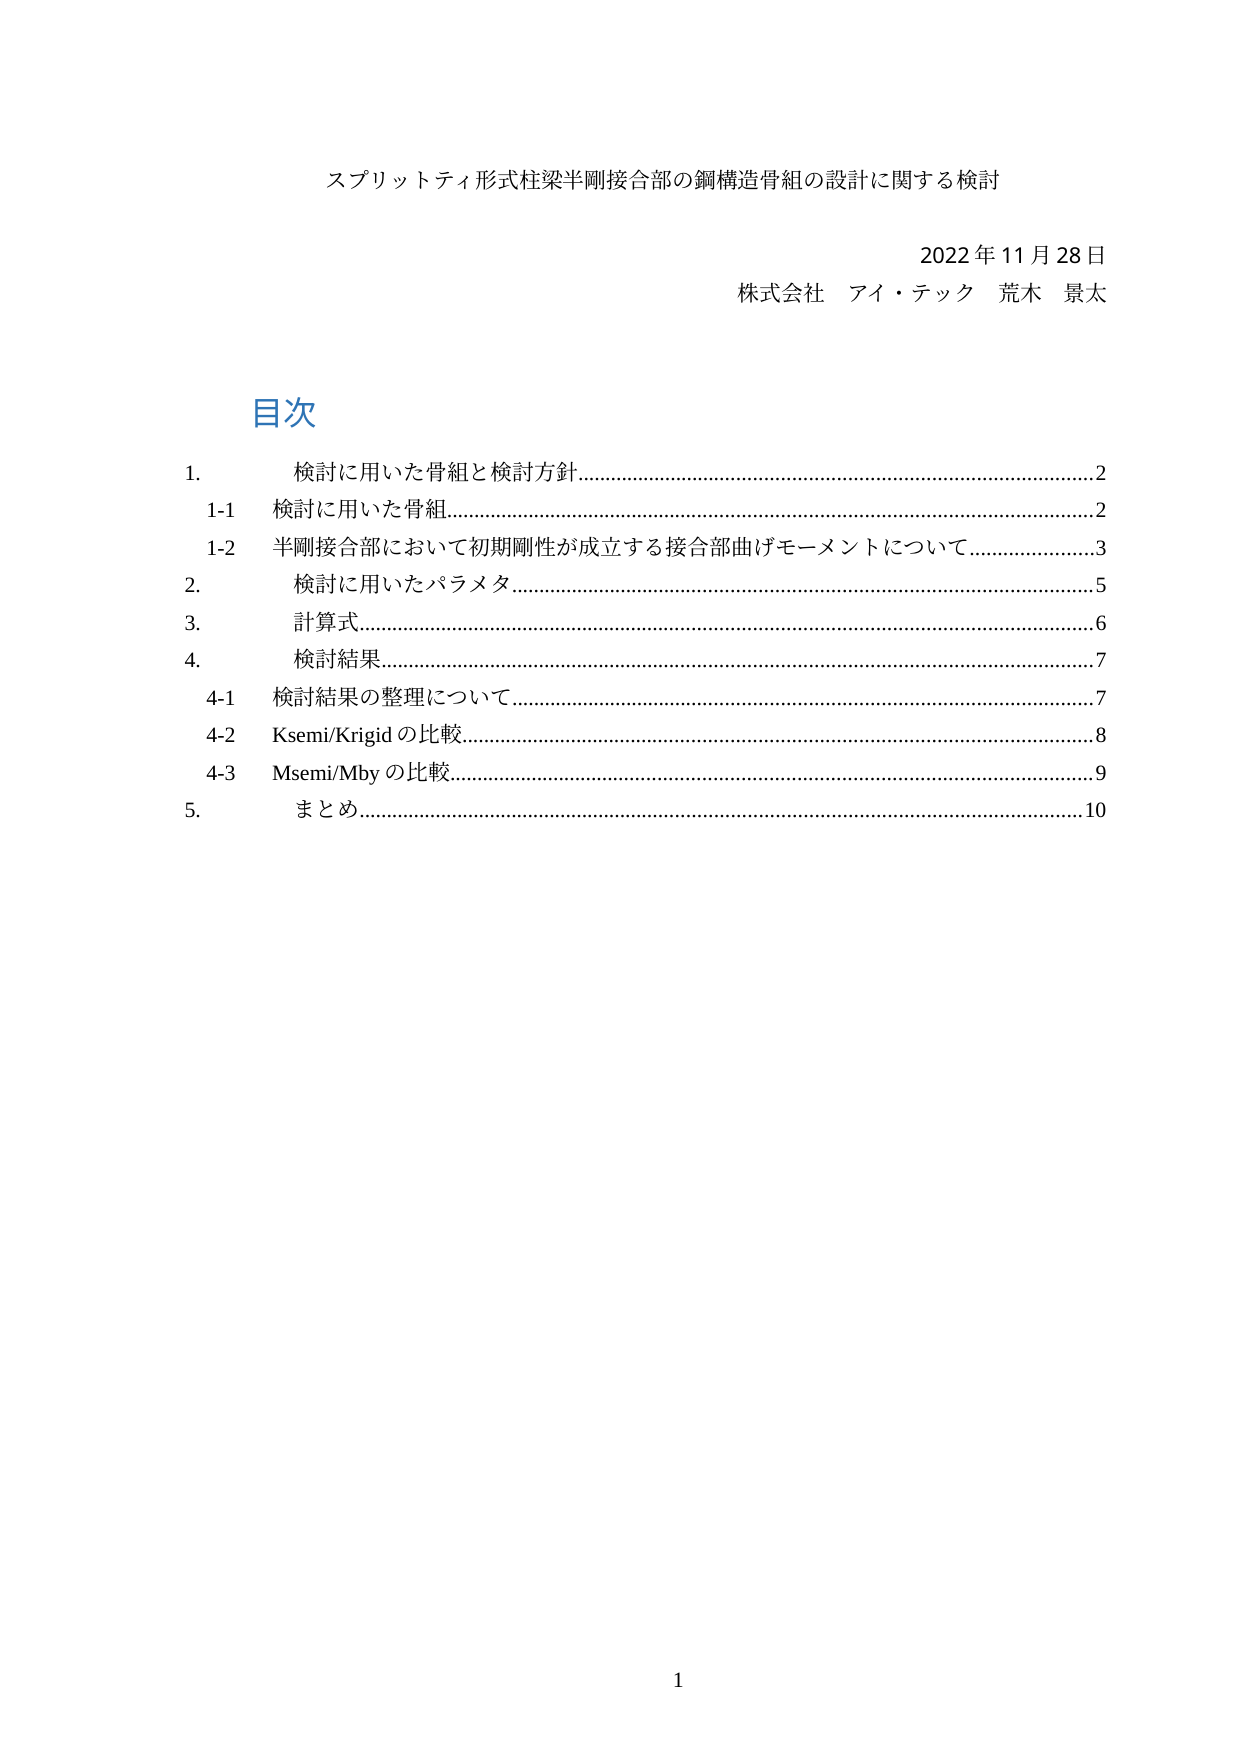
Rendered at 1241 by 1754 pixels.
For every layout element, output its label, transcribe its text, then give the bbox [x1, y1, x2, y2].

text スプリットティ形式柱梁半剛接合部の鋼構造骨組の設計に関する検討 [200, 161, 1107, 198]
text 2022年11月28日 [200, 236, 1107, 273]
text 株式会社 アイ・テック 荒木 景太 [200, 273, 1107, 311]
